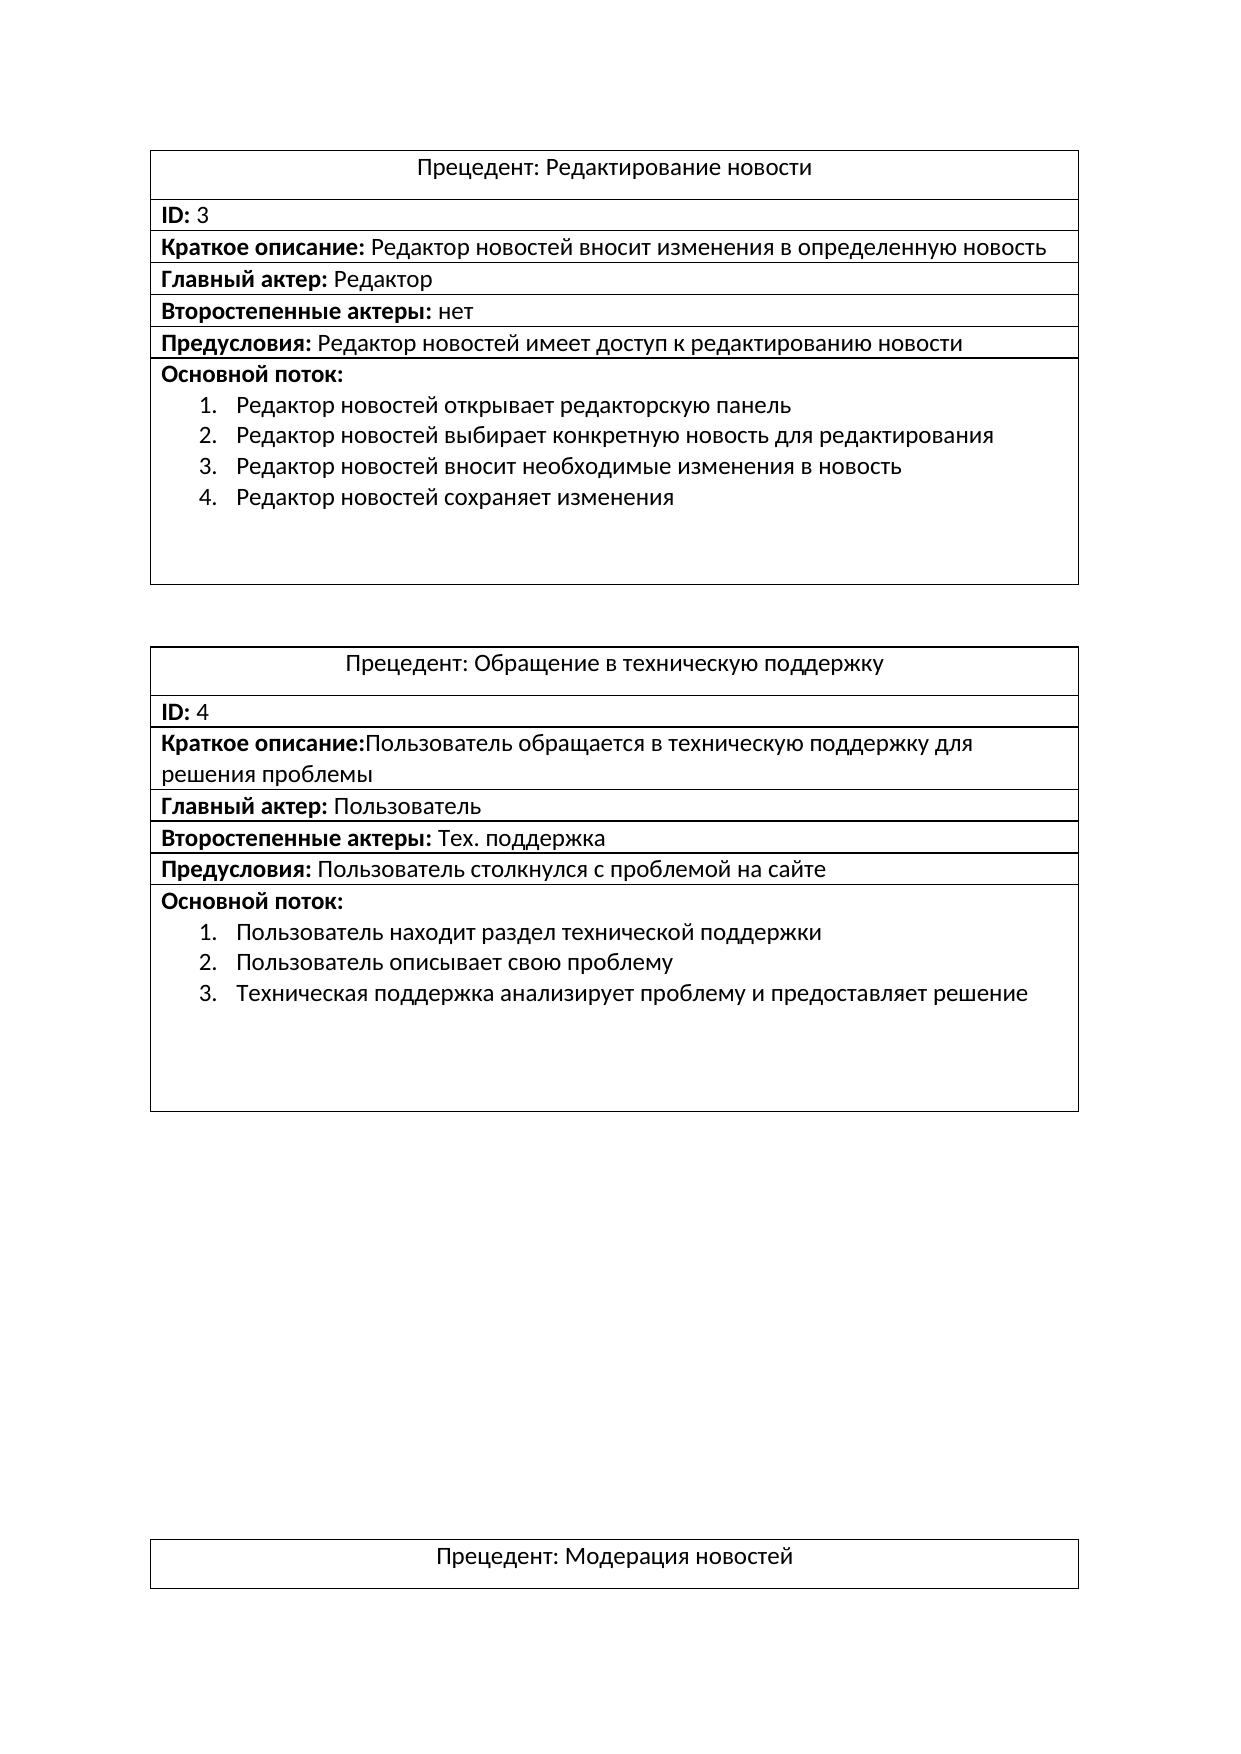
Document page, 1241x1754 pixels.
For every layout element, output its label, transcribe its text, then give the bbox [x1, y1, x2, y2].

table_cell Предусловия: Пользователь столкнулся с проблемой на сайте [151, 854, 1078, 884]
table_cell ID: 3 [151, 200, 1078, 230]
table_cell ID: 4 [151, 696, 1078, 726]
table_cell Основной поток: Пользователь находит раздел технической поддержки Пользователь описывает свою проблему Техническая поддержка анализирует проблему и предоставляет решение [151, 885, 1078, 1111]
table_cell Предусловия: Редактор новостей имеет доступ к редактированию новости [151, 327, 1078, 357]
table_cell Краткое описание:Пользователь обращается в техническую поддержку для решения проблемы [151, 728, 1078, 789]
table_cell Краткое описание: Редактор новостей вносит изменения в определенную новость [151, 231, 1078, 262]
table_cell Главный актер: Пользователь [151, 790, 1078, 820]
table_header Прецедент: Редактирование новости [151, 151, 1078, 198]
table_cell Второстепенные актеры: нет [151, 295, 1078, 326]
table_header Прецедент: Модерация новостей [151, 1540, 1078, 1587]
table_header Прецедент: Обращение в техническую поддержку [151, 648, 1078, 694]
table_cell Основной поток: Редактор новостей открывает редакторскую панель Редактор новостей выбирает конкретную новость для редактирования Редактор новостей вносит необходимые изменения в новость Редактор новостей сохраняет изменения [151, 359, 1078, 584]
table_cell Главный актер: Редактор [151, 263, 1078, 294]
table_cell Второстепенные актеры: Тех. поддержка [151, 822, 1078, 852]
